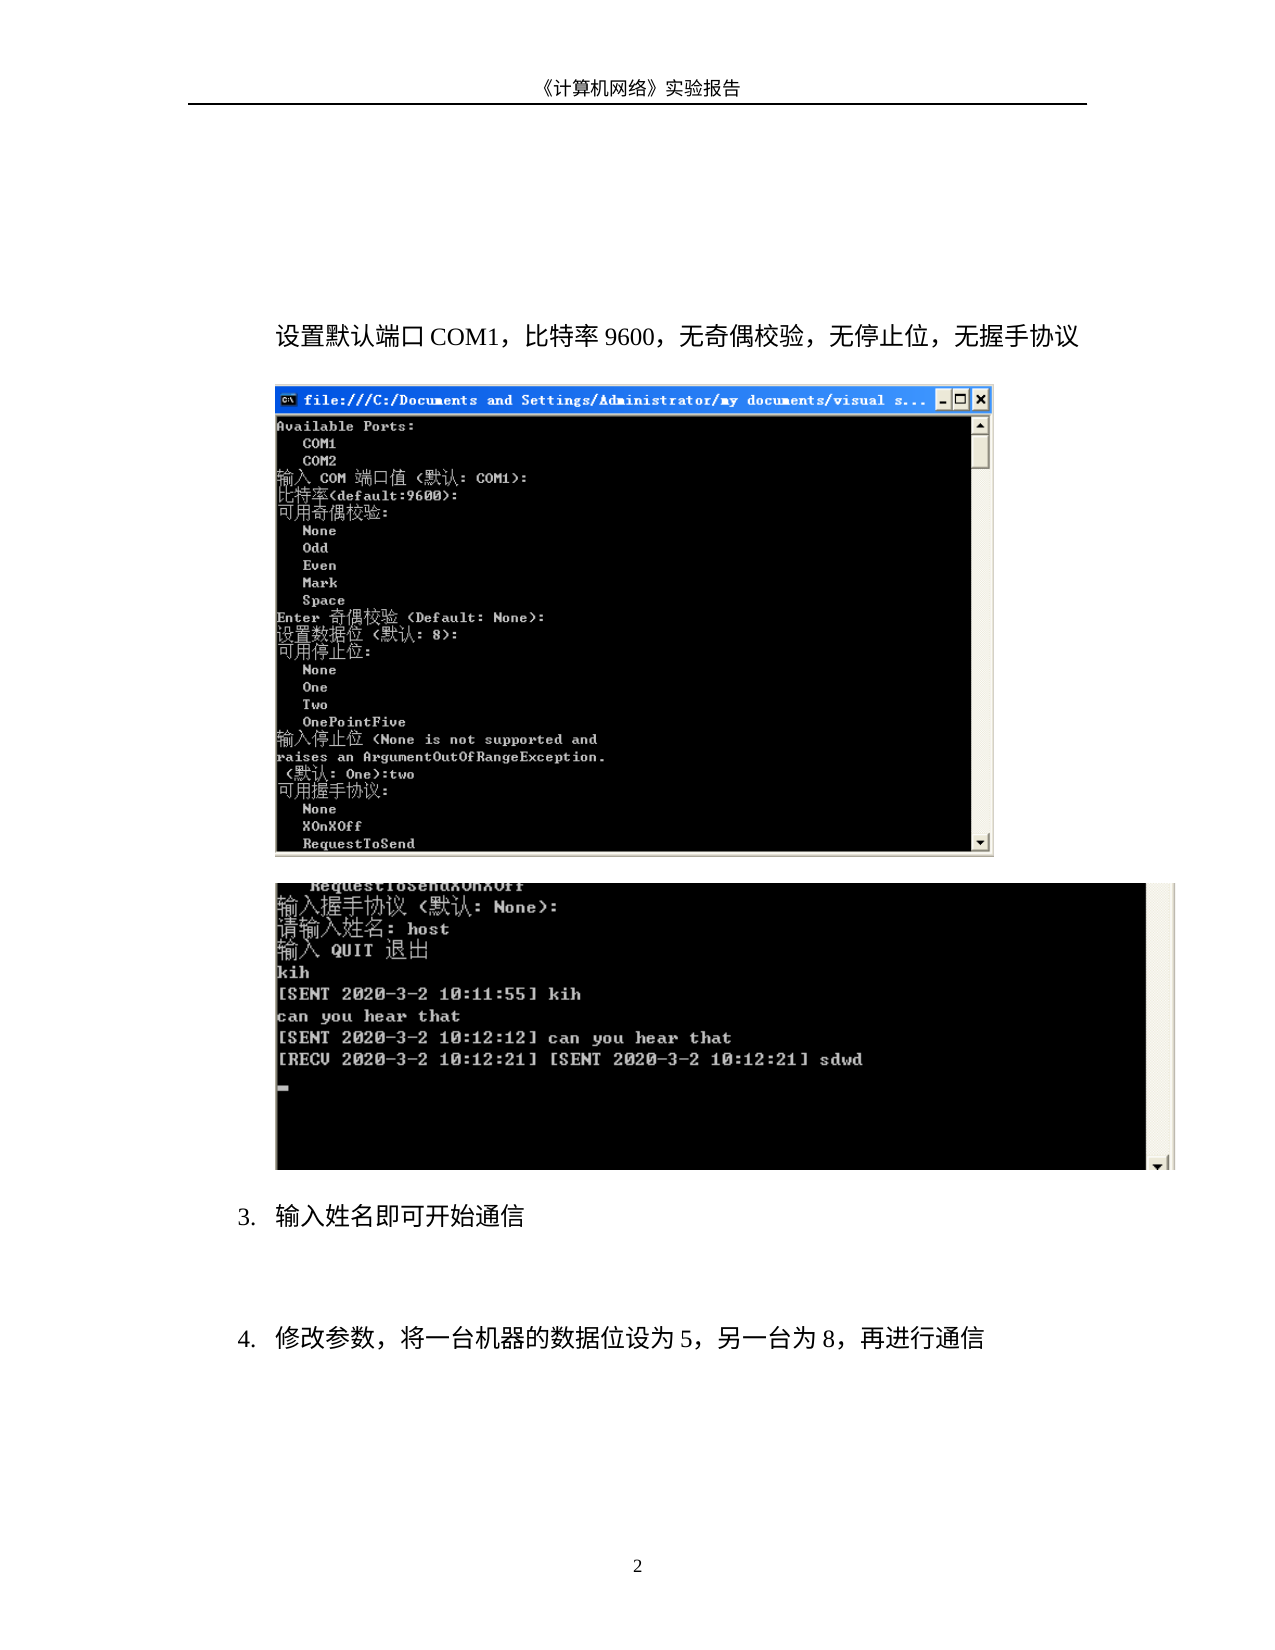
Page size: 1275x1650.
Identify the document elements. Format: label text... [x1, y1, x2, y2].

list 设置默认端口COM1，比特率9600，无奇偶校验，无停止位，无握手协议 [275, 317, 1087, 353]
picture [275, 883, 1175, 1170]
picture [275, 383, 994, 857]
list 输入姓名即可开始通信 [237, 1196, 1087, 1232]
list 修改参数，将一台机器的数据位设为5，另一台为8，再进行通信 [237, 1319, 1087, 1355]
